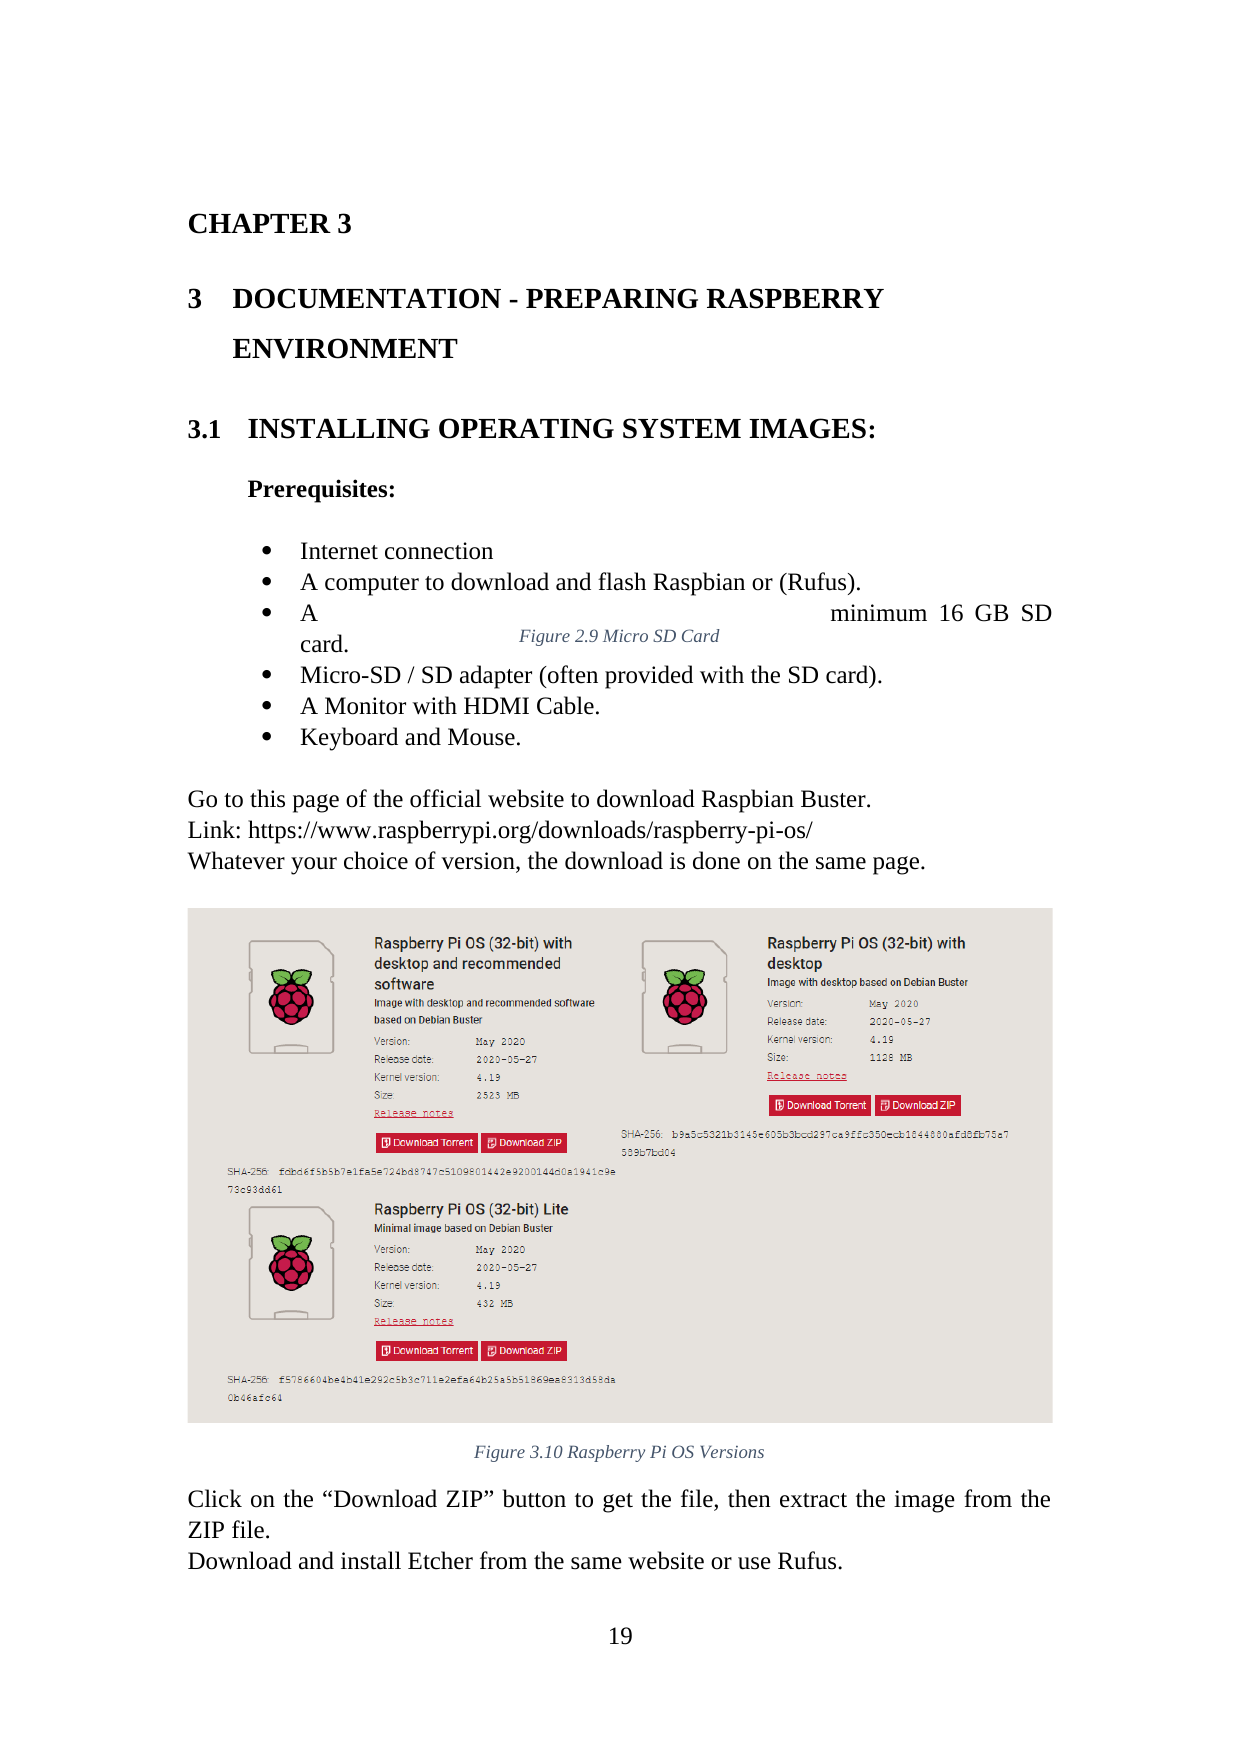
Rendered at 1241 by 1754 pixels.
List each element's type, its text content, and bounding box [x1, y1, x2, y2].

list Keyboard and Mouse. [262, 722, 1053, 751]
picture [187, 908, 1053, 1423]
list Prerequisites: [187, 474, 1053, 503]
list Whatever your choice of version, the download is done on the same page. [187, 846, 1053, 875]
list Internet connection [262, 536, 1053, 565]
subtitle CHAPTER 3 [187, 206, 1053, 239]
list A minimum 16 GB SD card. [262, 598, 1053, 658]
list A computer to download and flash Raspbian or (Rufus). [262, 567, 1053, 596]
list Micro-SD / SD adapter (often provided with the SD card). [262, 660, 1053, 689]
list A Monitor with HDMI Cable. [262, 691, 1053, 720]
list Download and install Etcher from the same website or use Rufus. [187, 1546, 1053, 1574]
list Go to this page of the official website to download Raspbian Buster. [187, 784, 1053, 813]
subtitle INSTALLING OPERATING SYSTEM IMAGES: [867, 411, 1053, 445]
list Click on the “Download ZIP” button to get the file, then extract the image from the ZIP file. [187, 1484, 1053, 1543]
list Link: https://www.raspberrypi.org/downloads/raspberry-pi-os/ [187, 815, 1053, 844]
subtitle DOCUMENTATION - PREPARING RASPBERRY ENVIRONMENT [187, 281, 1053, 365]
